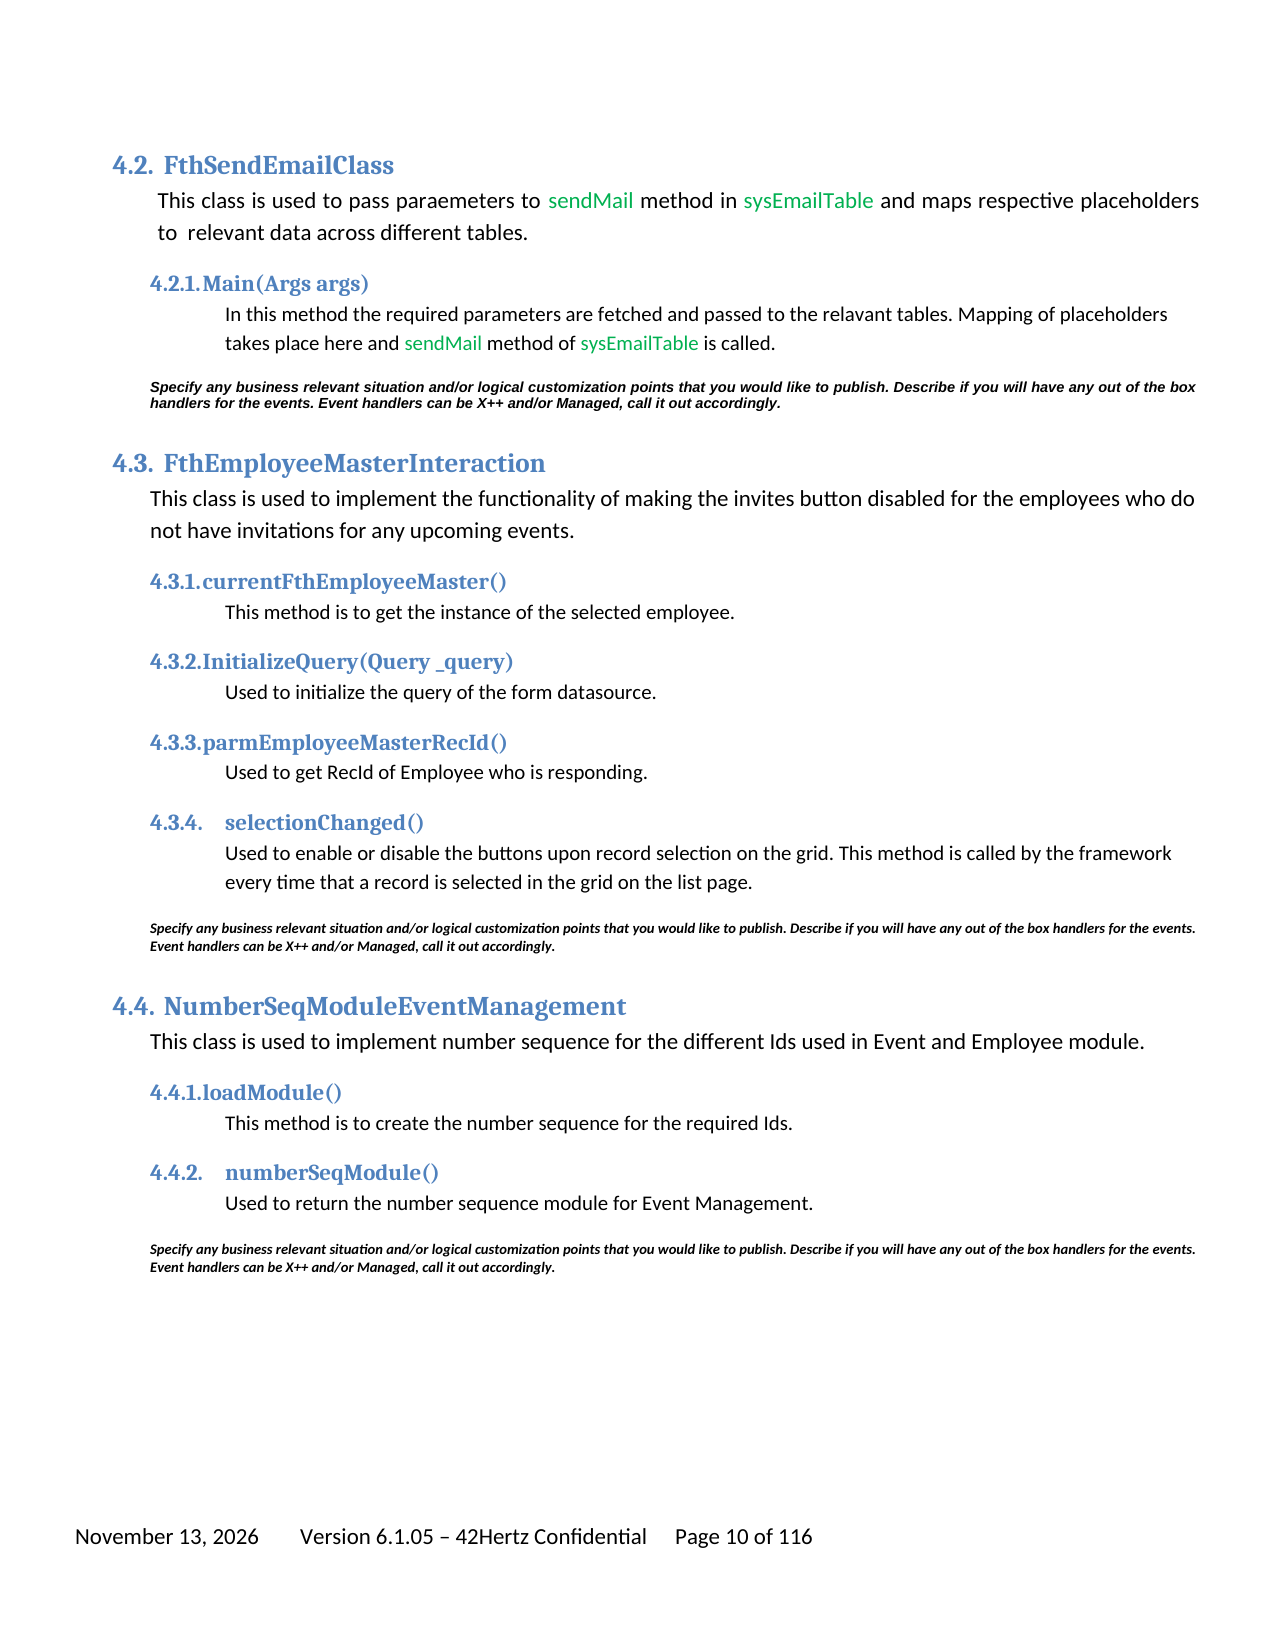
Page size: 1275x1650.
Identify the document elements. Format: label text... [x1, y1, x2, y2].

text This method is to create the number sequence for the required Ids. [225, 1110, 1200, 1135]
text Specify any business relevant situation and/or logical customization points that you would like to publish. Describe if you will have any out of the box handlers for the events. Event handlers can be X++ and/or Managed, call it out accordingly. [150, 1240, 1200, 1276]
text This class is used to implement the functionality of making the invites button disabled for the employees who do not have invitations for any upcoming events. [150, 484, 1200, 544]
text Used to get RecId of Employee who is responding. [225, 759, 1200, 785]
subtitle currentFthEmployeeMaster() [150, 569, 1200, 595]
text In this method the required parameters are fetched and passed to the relavant tables. Mapping of placeholders takes place here and sendMail method of sysEmailTable is called. [225, 301, 1200, 356]
text This method is to get the instance of the selected employee. [225, 599, 1200, 624]
subtitle FthSendEmailClass [112, 150, 1200, 181]
subtitle InitializeQuery(Query _query) [150, 649, 1200, 676]
list This class is used to pass paraemeters to sendMail method in sysEmailTable and maps respective placeholders to relevant data across different tables. [157, 186, 1200, 246]
text Used to return the number sequence module for Event Management. [225, 1190, 1200, 1216]
subtitle selectionChanged() [150, 809, 1200, 836]
subtitle numberSeqModule() [150, 1160, 1200, 1186]
subtitle NumberSeqModuleEventManagement [112, 991, 1200, 1022]
subtitle parmEmployeeMasterRecId() [150, 729, 1200, 756]
text Used to enable or disable the buttons upon record selection on the grid. This method is called by the framework every time that a record is selected in the grid on the list page. [225, 840, 1200, 894]
text This class is used to implement number sequence for the different Ids used in Event and Employee module. [150, 1027, 1200, 1055]
text Specify any business relevant situation and/or logical customization points that you would like to publish. Describe if you will have any out of the box handlers for the events. Event handlers can be X++ and/or Managed, call it out accordingly. [150, 380, 1200, 412]
subtitle Main(Args args) [150, 271, 1200, 297]
subtitle loadModule() [150, 1080, 1200, 1106]
text Used to initialize the query of the form datasource. [225, 679, 1200, 705]
subtitle FthEmployeeMasterInteraction [112, 448, 1200, 479]
text Specify any business relevant situation and/or logical customization points that you would like to publish. Describe if you will have any out of the box handlers for the events. Event handlers can be X++ and/or Managed, call it out accordingly. [150, 919, 1200, 954]
